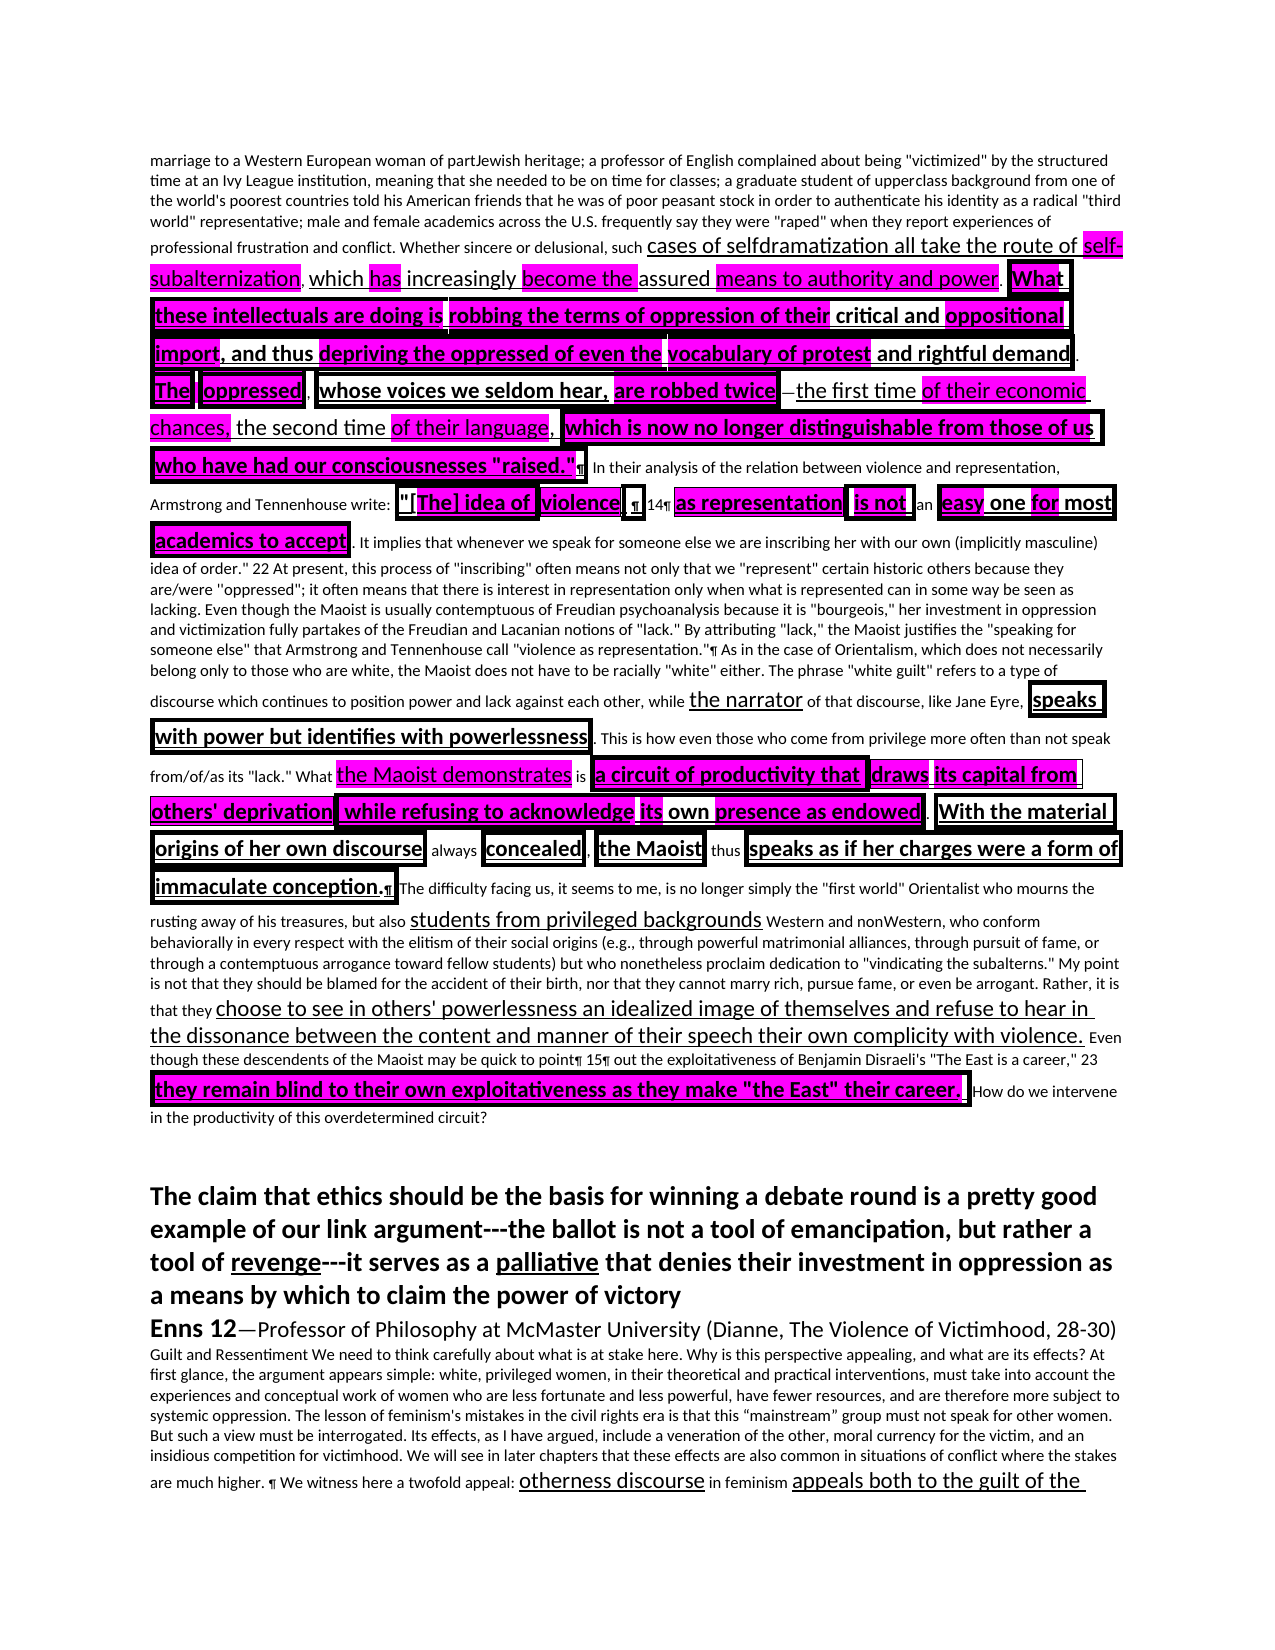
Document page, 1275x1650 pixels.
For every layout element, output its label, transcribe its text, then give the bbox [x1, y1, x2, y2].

text Enns 12—Professor of Philosophy at McMaster University (Dianne, The Violence of Victimhood, 28-30) [150, 1311, 1125, 1344]
subtitle The claim that ethics should be the basis for winning a debate round is a pretty good example of our link argument---the ballot is not a tool of emancipation, but rather a tool of revenge---it serves as a palliative that denies their investment in oppression as a means by which to claim the power of victory [150, 1179, 1125, 1311]
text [150, 150, 1125, 1128]
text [150, 1344, 1125, 1494]
